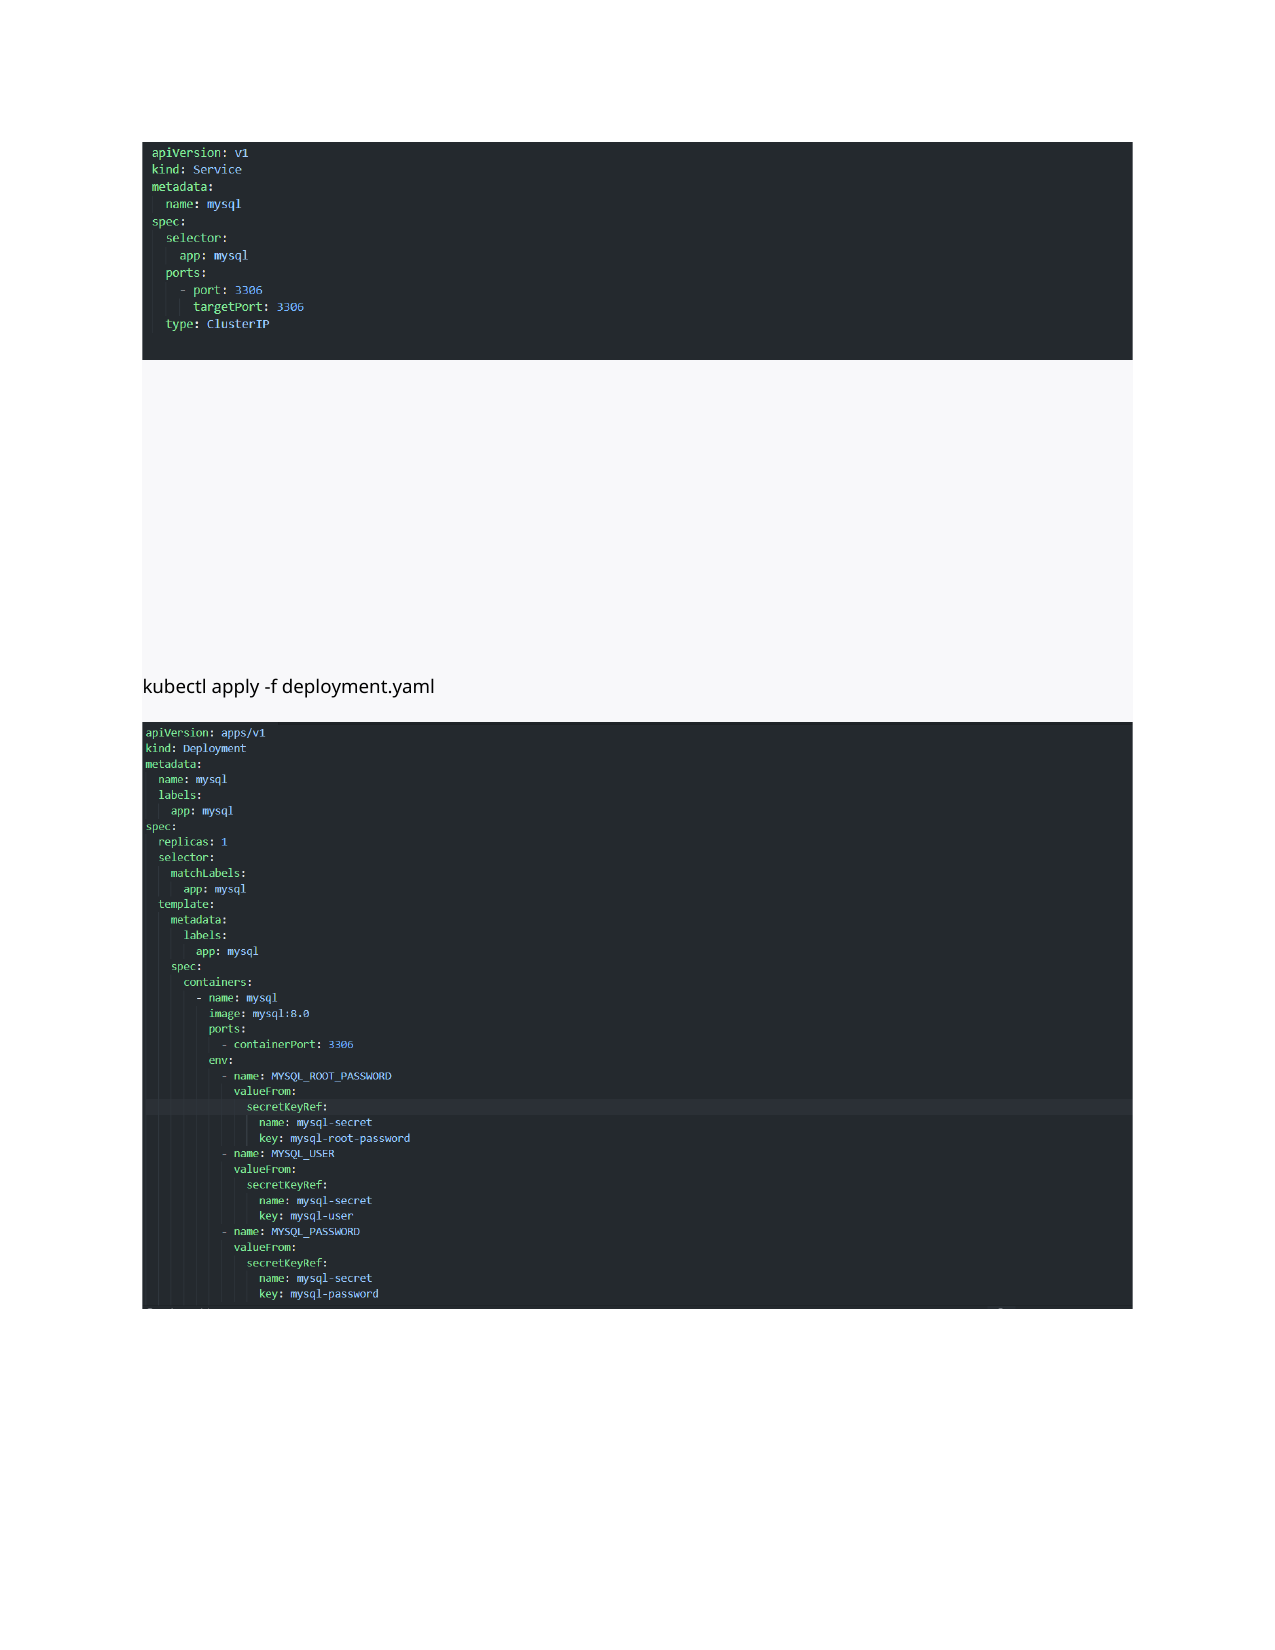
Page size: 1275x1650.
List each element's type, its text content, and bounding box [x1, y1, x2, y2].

picture [142, 142, 1133, 360]
text kubectl apply -f deployment.yaml [142, 674, 1133, 699]
picture [142, 722, 1133, 1309]
